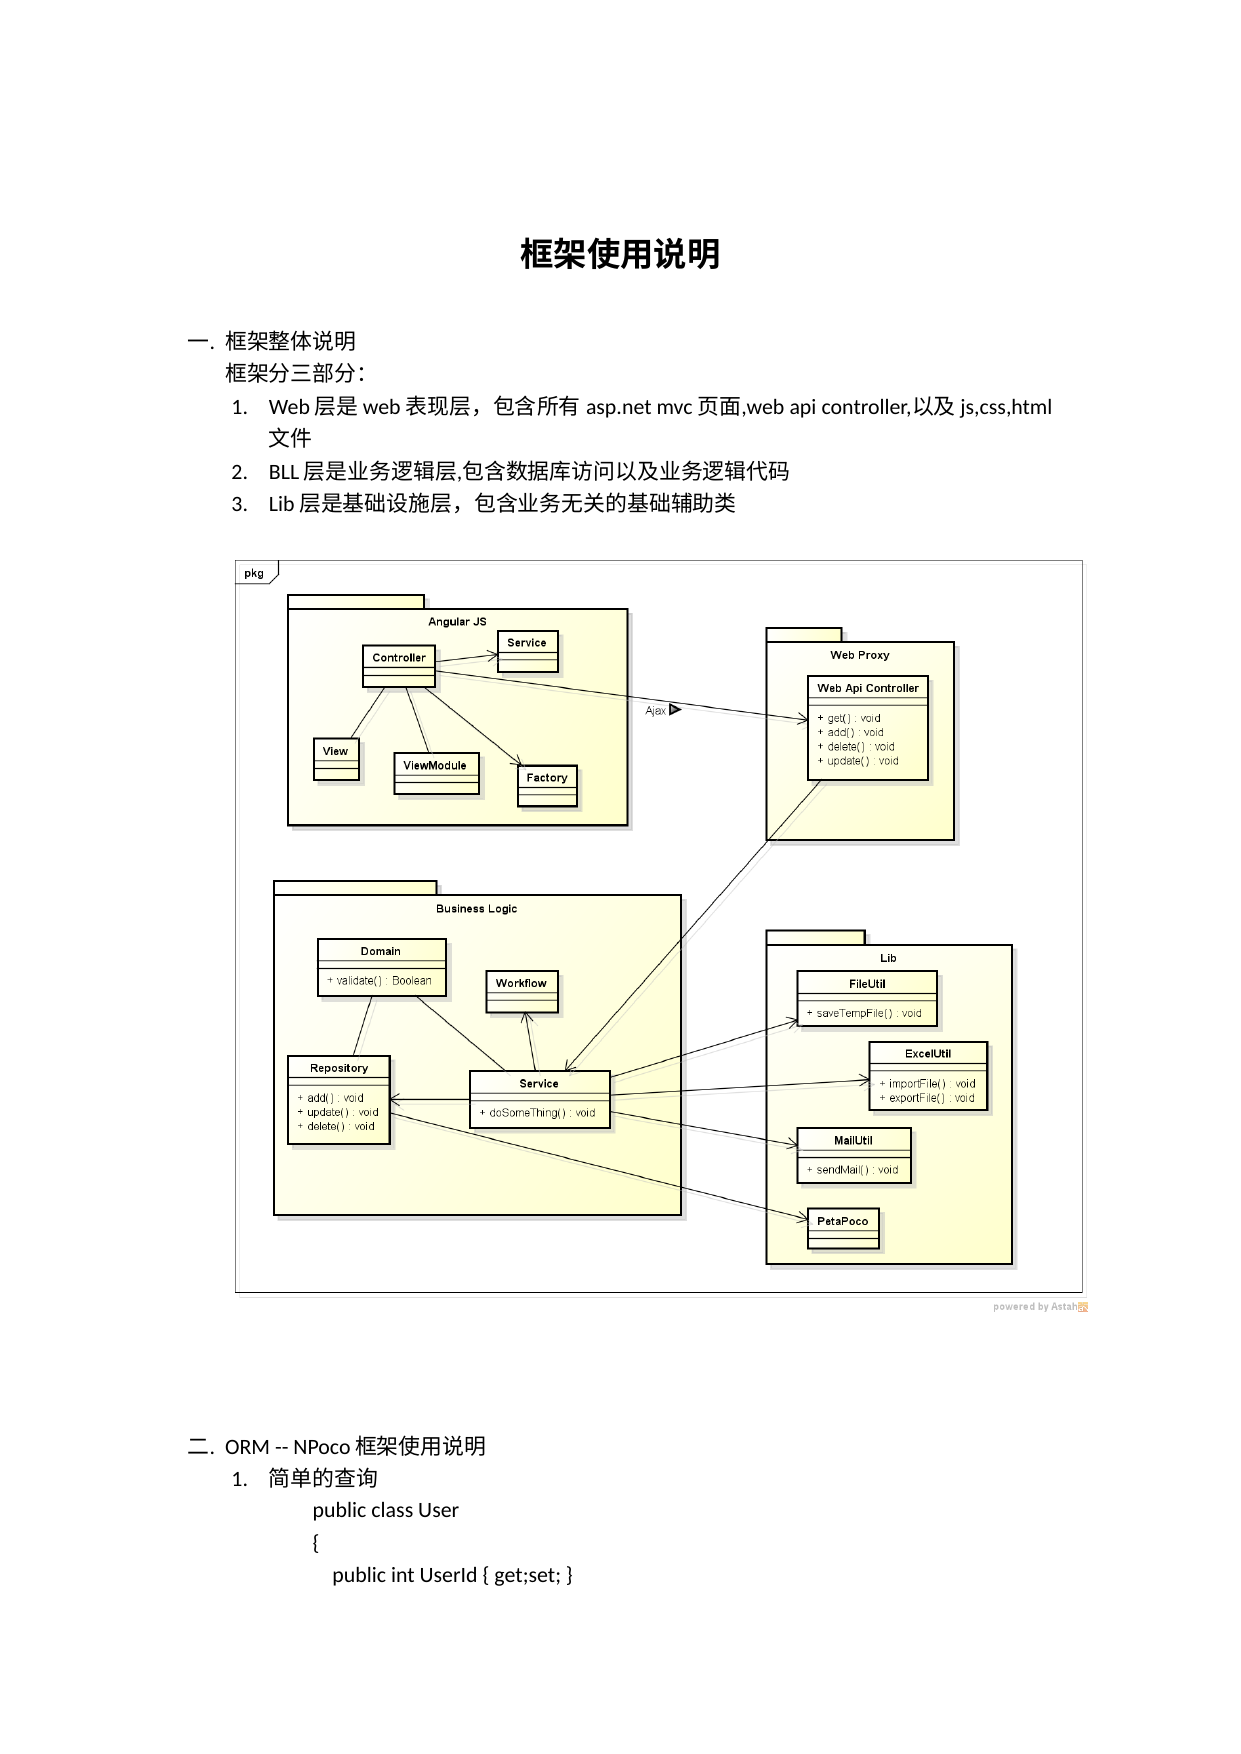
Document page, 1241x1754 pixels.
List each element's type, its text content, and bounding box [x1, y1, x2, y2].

list public class User [269, 1493, 1053, 1526]
picture [225, 550, 1091, 1315]
list BLL层是业务逻辑层,包含数据库访问以及业务逻辑代码 [231, 453, 1053, 486]
list ORM -- NPoco框架使用说明 [187, 1428, 1053, 1461]
list { [269, 1526, 1053, 1558]
list 简单的查询 [231, 1461, 1053, 1493]
list Lib层是基础设施层，包含业务无关的基础辅助类 [231, 486, 1053, 518]
text 框架分三部分： [225, 356, 1053, 388]
list 框架整体说明 [187, 323, 1053, 356]
title 框架使用说明 [187, 219, 1053, 284]
list Web层是web表现层，包含所有asp.net mvc页面,web api controller,以及js,css,html文件 [231, 388, 1053, 453]
list public int UserId { get;set; } [269, 1558, 1053, 1591]
